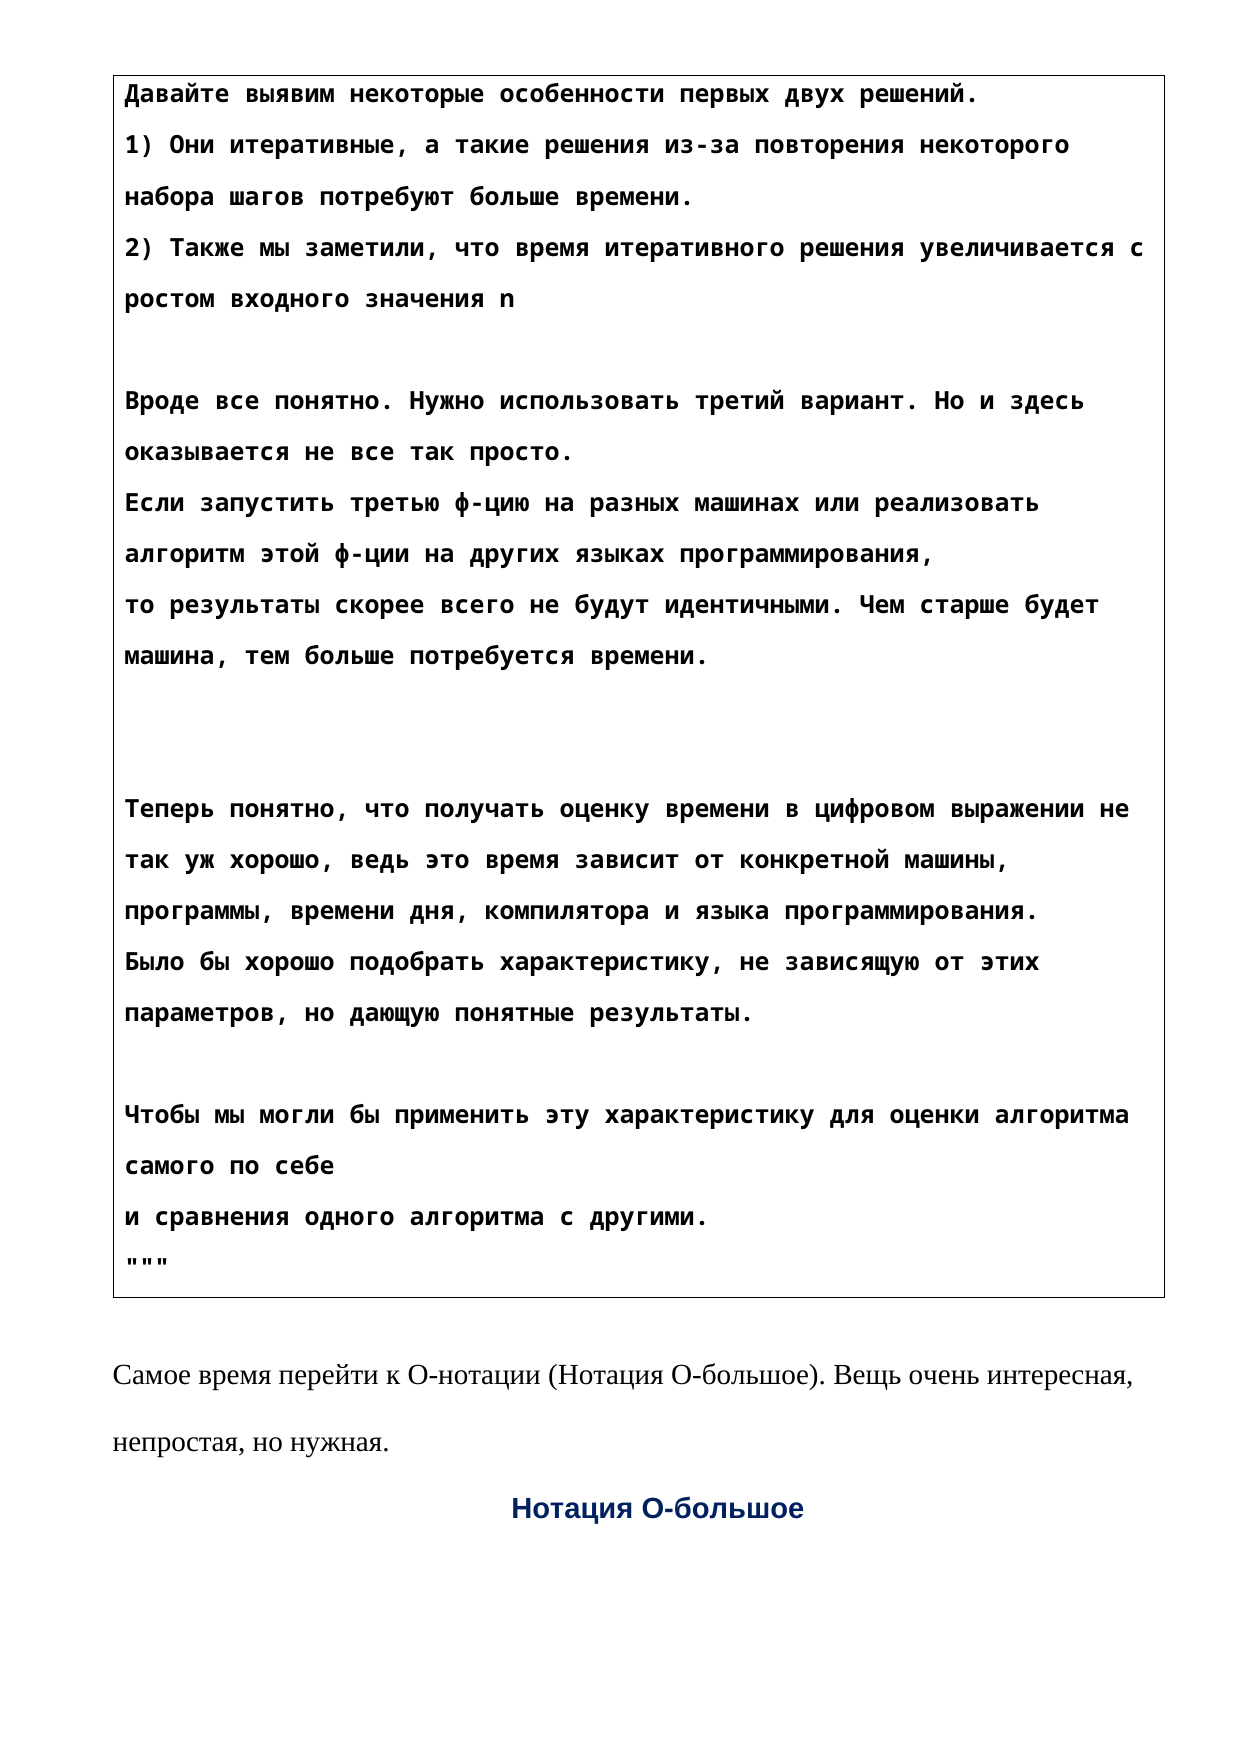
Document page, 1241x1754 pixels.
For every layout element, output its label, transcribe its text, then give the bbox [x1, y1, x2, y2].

text непростая, но нужная. [75, 1424, 1165, 1457]
list Нотация О-большое [150, 1491, 1165, 1524]
text Самое время перейти к О-нотации (Нотация О-большое). Вещь очень интересная, [75, 1357, 1165, 1390]
